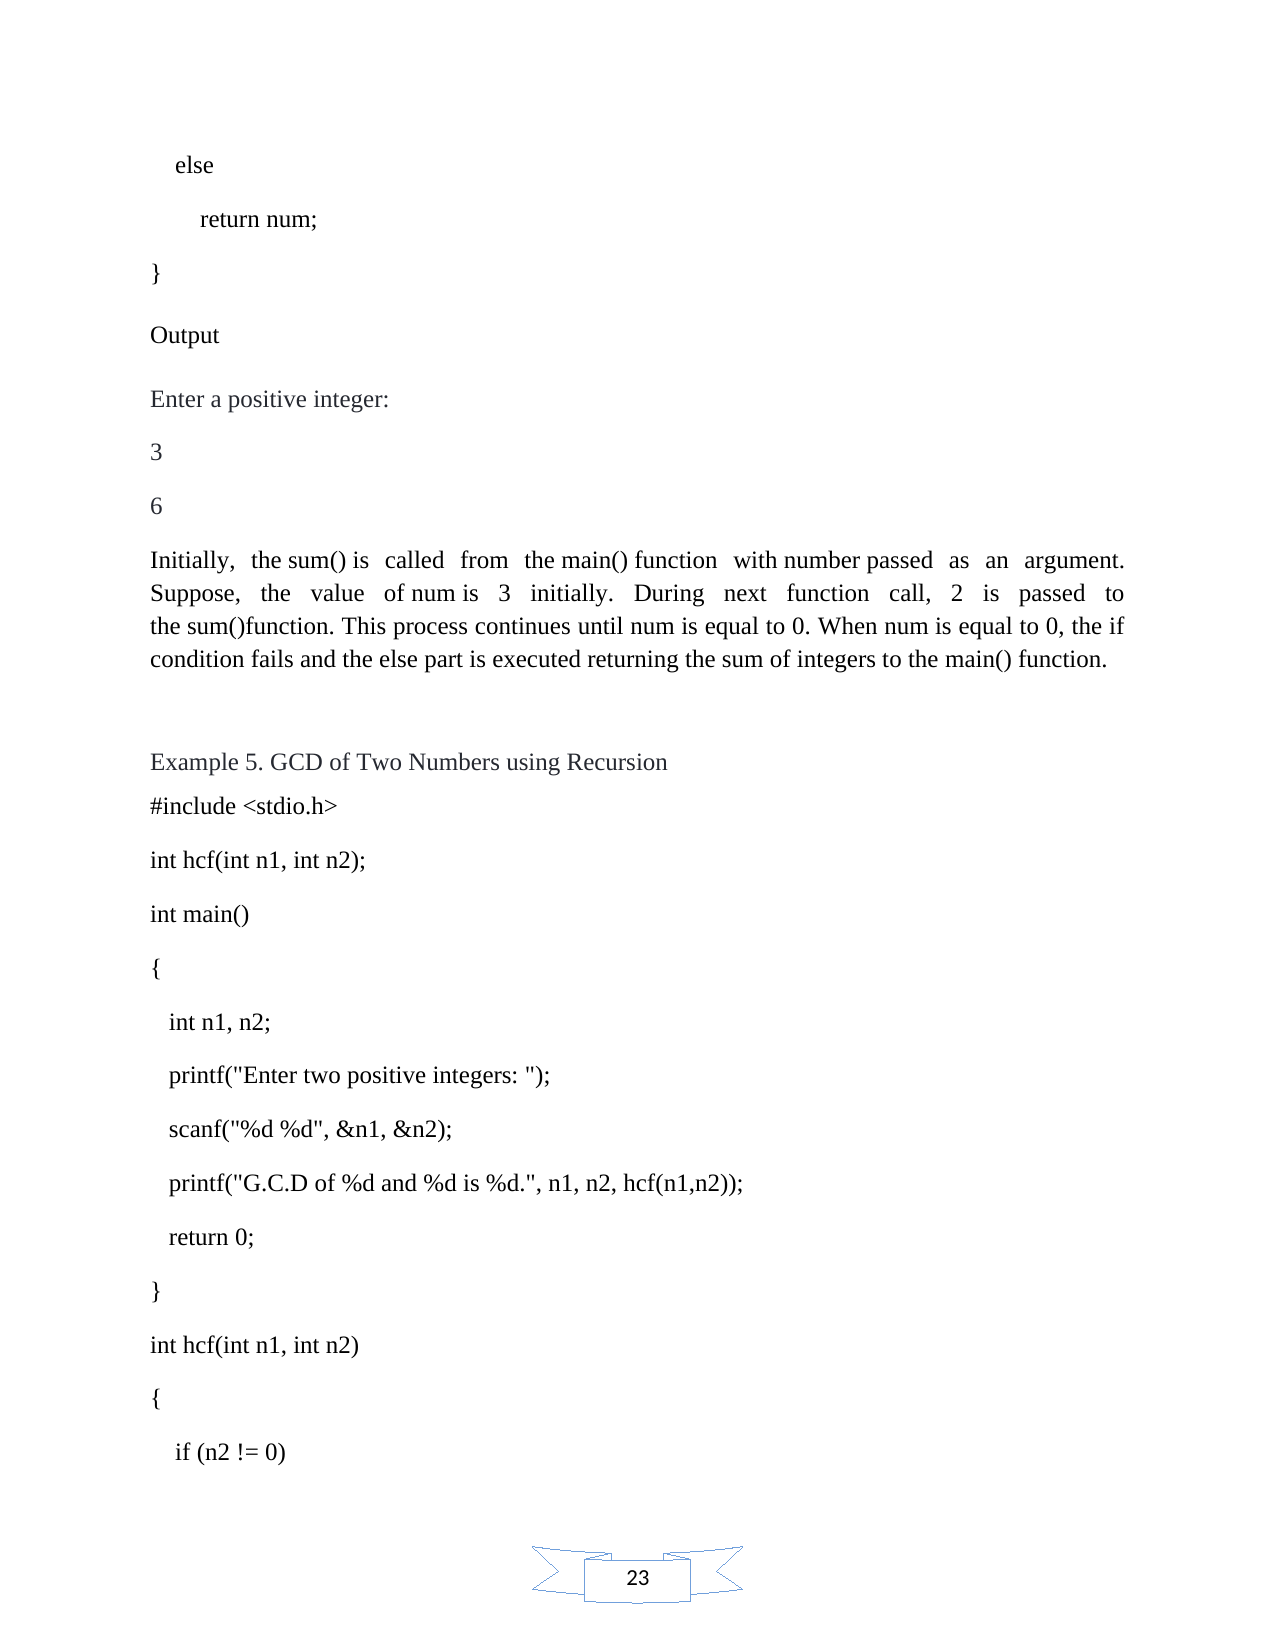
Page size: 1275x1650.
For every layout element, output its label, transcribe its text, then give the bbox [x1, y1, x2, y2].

text 3 [150, 437, 1125, 466]
text Enter a positive integer: [150, 384, 1125, 412]
text Output [150, 320, 1125, 349]
text scanf("%d %d", &n1, &n2); [150, 1114, 1125, 1143]
text printf("Enter two positive integers: "); [150, 1060, 1125, 1089]
text int main() [150, 899, 1125, 928]
text printf("G.C.D of %d and %d is %d.", n1, n2, hcf(n1,n2)); [150, 1168, 1125, 1197]
text Initially, the sum() is called from the main() function with number passed as an argument. Suppose, the value of num is 3 initially. During next function call, 2 is passed to the sum()function. This process continues until num is equal to 0. When num is equal to 0, the if condition fails and the else part is executed returning the sum of integers to the main() function. [150, 545, 1125, 673]
text #include <stdio.h> [150, 791, 1125, 820]
text } [150, 1276, 1125, 1304]
text int n1, n2; [150, 1007, 1125, 1035]
text else [150, 150, 1125, 179]
text { [150, 1383, 1125, 1412]
text 6 [150, 491, 1125, 520]
text int hcf(int n1, int n2) [150, 1330, 1125, 1358]
text { [150, 953, 1125, 981]
text } [150, 258, 1125, 286]
text int hcf(int n1, int n2); [150, 845, 1125, 874]
text return 0; [150, 1222, 1125, 1251]
text if (n2 != 0) [150, 1437, 1125, 1466]
subtitle Example 5. GCD of Two Numbers using Recursion [150, 747, 1125, 776]
text return num; [150, 204, 1125, 233]
